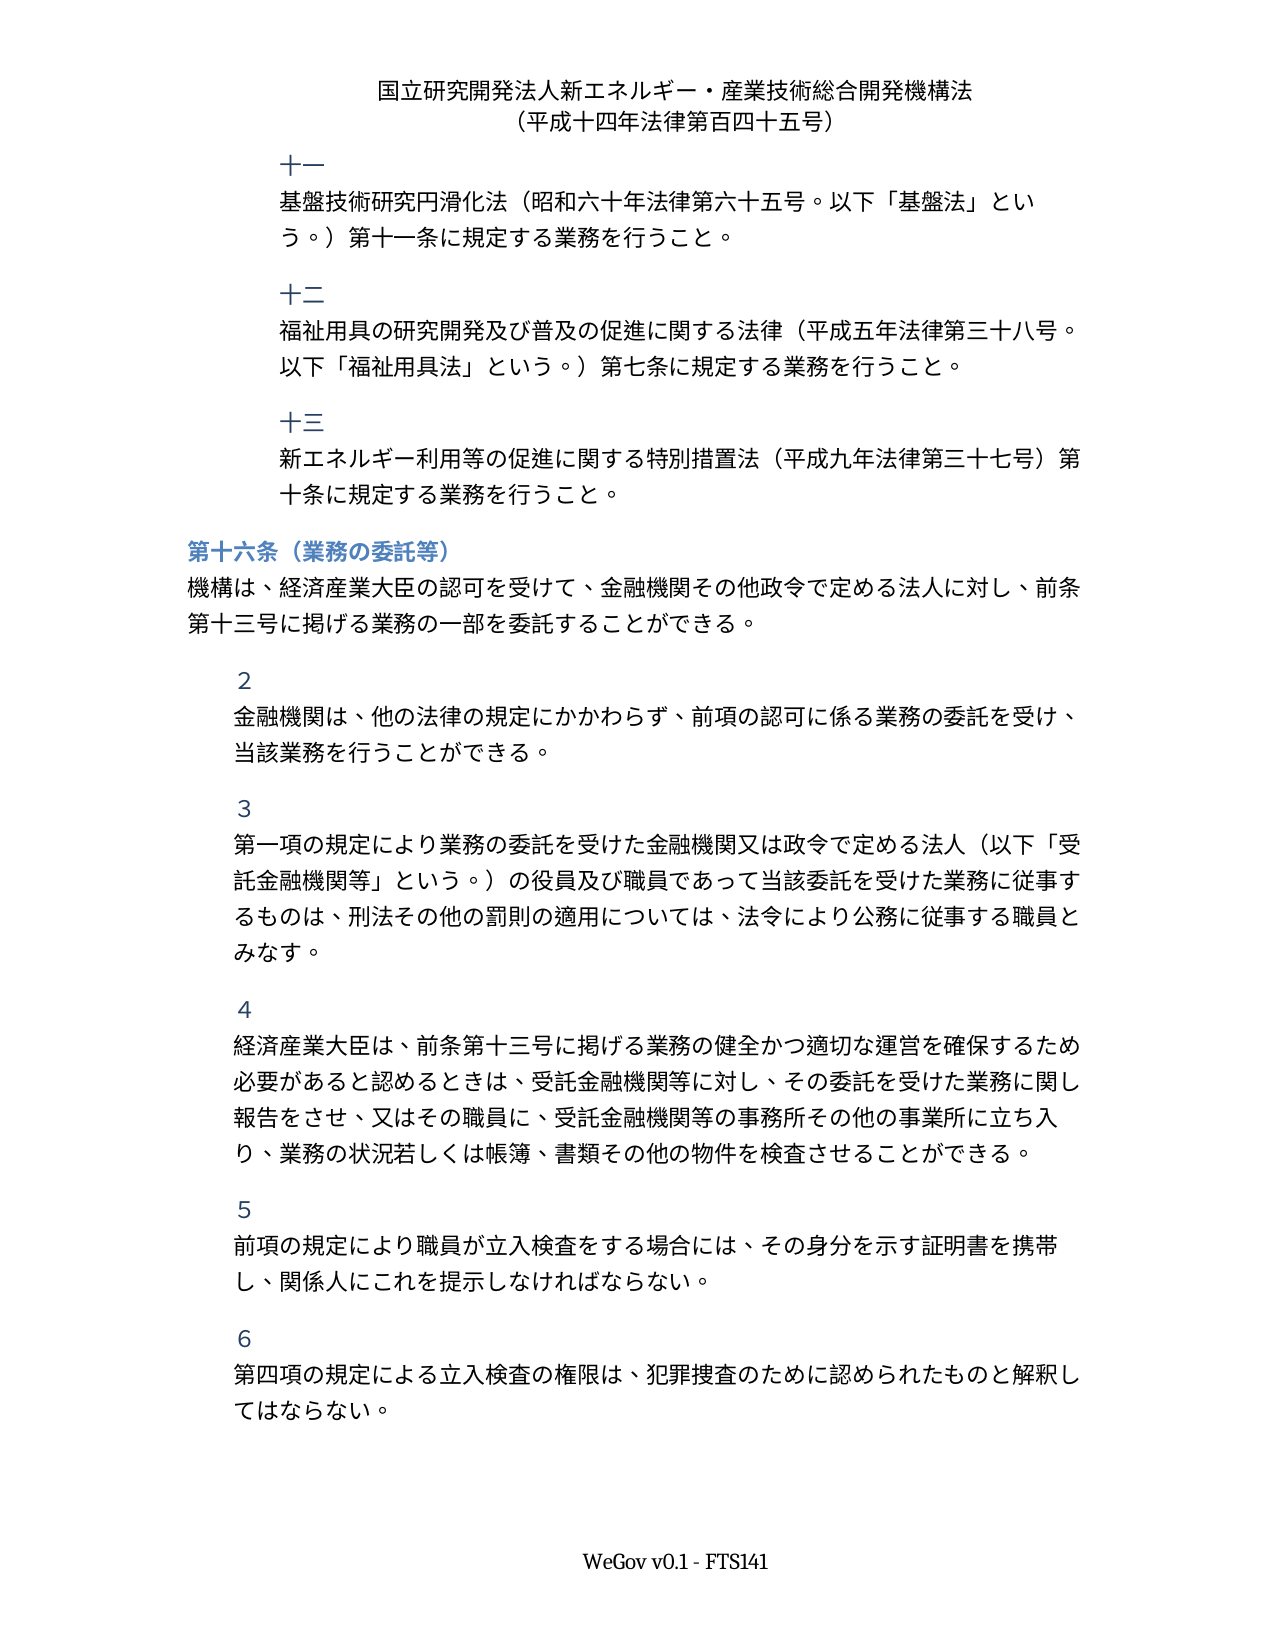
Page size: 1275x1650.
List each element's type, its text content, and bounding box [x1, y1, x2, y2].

subtitle 十三 [279, 407, 1087, 438]
text 金融機関は、他の法律の規定にかかわらず、前項の認可に係る業務の委託を受け、当該業務を行うことができる。 [233, 701, 1087, 768]
subtitle ４ [233, 994, 1087, 1025]
text 第四項の規定による立入検査の権限は、犯罪捜査のために認められたものと解釈してはならない。 [233, 1359, 1087, 1426]
subtitle ２ [233, 664, 1087, 696]
subtitle ３ [233, 793, 1087, 824]
text 経済産業大臣は、前条第十三号に掲げる業務の健全かつ適切な運営を確保するため必要があると認めるときは、受託金融機関等に対し、その委託を受けた業務に関し報告をさせ、又はその職員に、受託金融機関等の事務所その他の事業所に立ち入り、業務の状況若しくは帳簿、書類その他の物件を検査させることができる。 [233, 1030, 1087, 1169]
subtitle 十二 [279, 279, 1087, 310]
text 福祉用具の研究開発及び普及の促進に関する法律（平成五年法律第三十八号。以下「福祉用具法」という。）第七条に規定する業務を行うこと。 [279, 314, 1087, 382]
text 機構は、経済産業大臣の認可を受けて、金融機関その他政令で定める法人に対し、前条第十三号に掲げる業務の一部を委託することができる。 [187, 572, 1087, 639]
subtitle ６ [233, 1323, 1087, 1354]
text 新エネルギー利用等の促進に関する特別措置法（平成九年法律第三十七号）第十条に規定する業務を行うこと。 [279, 443, 1087, 510]
subtitle 十一 [279, 150, 1087, 181]
text 第一項の規定により業務の委託を受けた金融機関又は政令で定める法人（以下「受託金融機関等」という。）の役員及び職員であって当該委託を受けた業務に従事するものは、刑法その他の罰則の適用については、法令により公務に従事する職員とみなす。 [233, 829, 1087, 968]
subtitle ５ [233, 1194, 1087, 1226]
text 基盤技術研究円滑化法（昭和六十年法律第六十五号。以下「基盤法」という。）第十一条に規定する業務を行うこと。 [279, 186, 1087, 253]
text 前項の規定により職員が立入検査をする場合には、その身分を示す証明書を携帯し、関係人にこれを提示しなければならない。 [233, 1230, 1087, 1297]
subtitle 第十六条（業務の委託等） [187, 536, 1087, 567]
